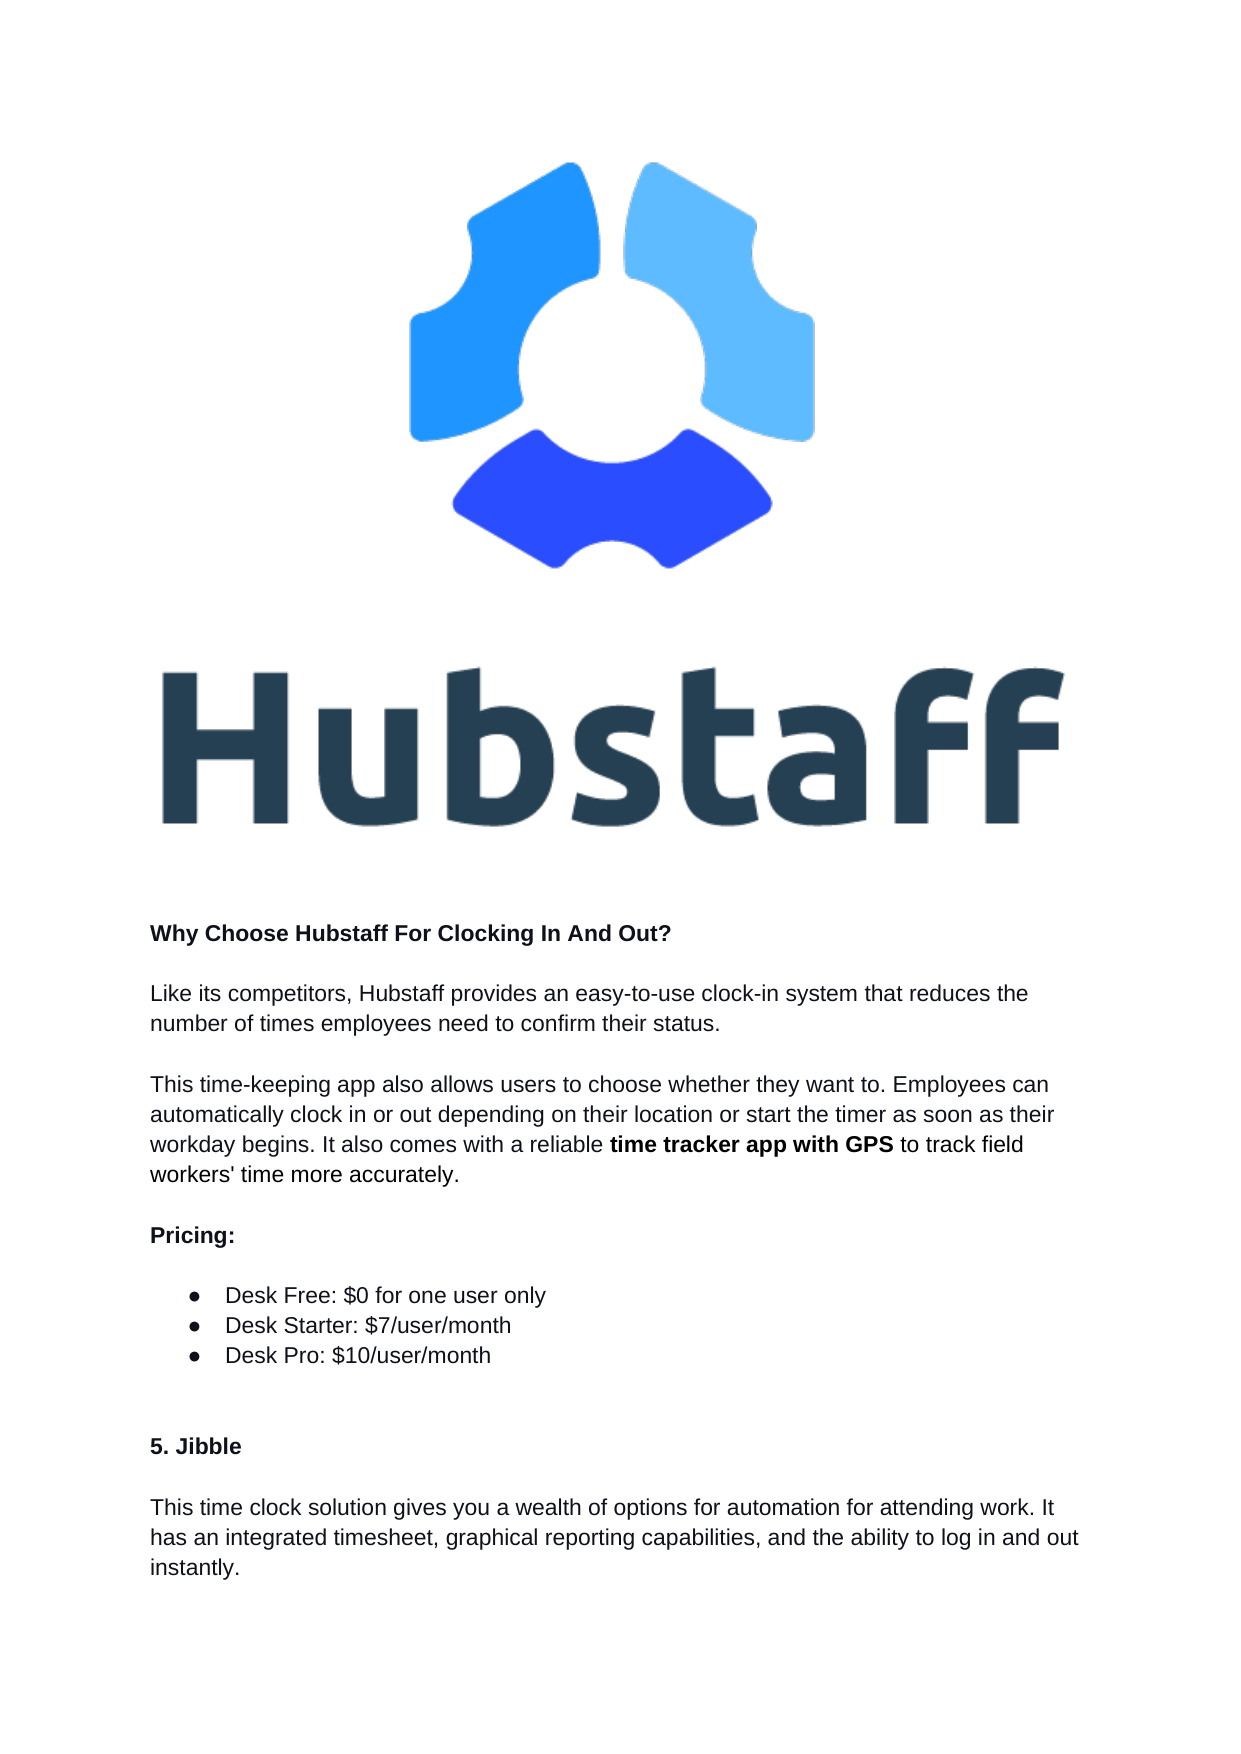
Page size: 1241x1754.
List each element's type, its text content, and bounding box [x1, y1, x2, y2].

list Desk Starter: $7/user/month [187, 1312, 1090, 1338]
text This time clock solution gives you a wealth of options for automation for attending work. It has an integrated timesheet, graphical reporting capabilities, and the ability to log in and out instantly. [150, 1493, 1090, 1580]
text This time-keeping app also allows users to choose whether they want to. Employees can automatically clock in or out depending on their location or start the timer as soon as their workday begins. It also comes with a reliable time tracker app with GPS to track field workers' time more accurately. [150, 1071, 1090, 1187]
text 5. Jibble [150, 1433, 1090, 1459]
text Pricing: [150, 1222, 1090, 1248]
picture [150, 150, 1075, 916]
list Desk Free: $0 for one user only [187, 1282, 1090, 1308]
text Like its competitors, Hubstaff provides an easy-to-use clock-in system that reduces the number of times employees need to confirm their status. [150, 980, 1090, 1036]
text Why Choose Hubstaff For Clocking In And Out? [150, 919, 1090, 946]
list Desk Pro: $10/user/month [187, 1342, 1090, 1369]
